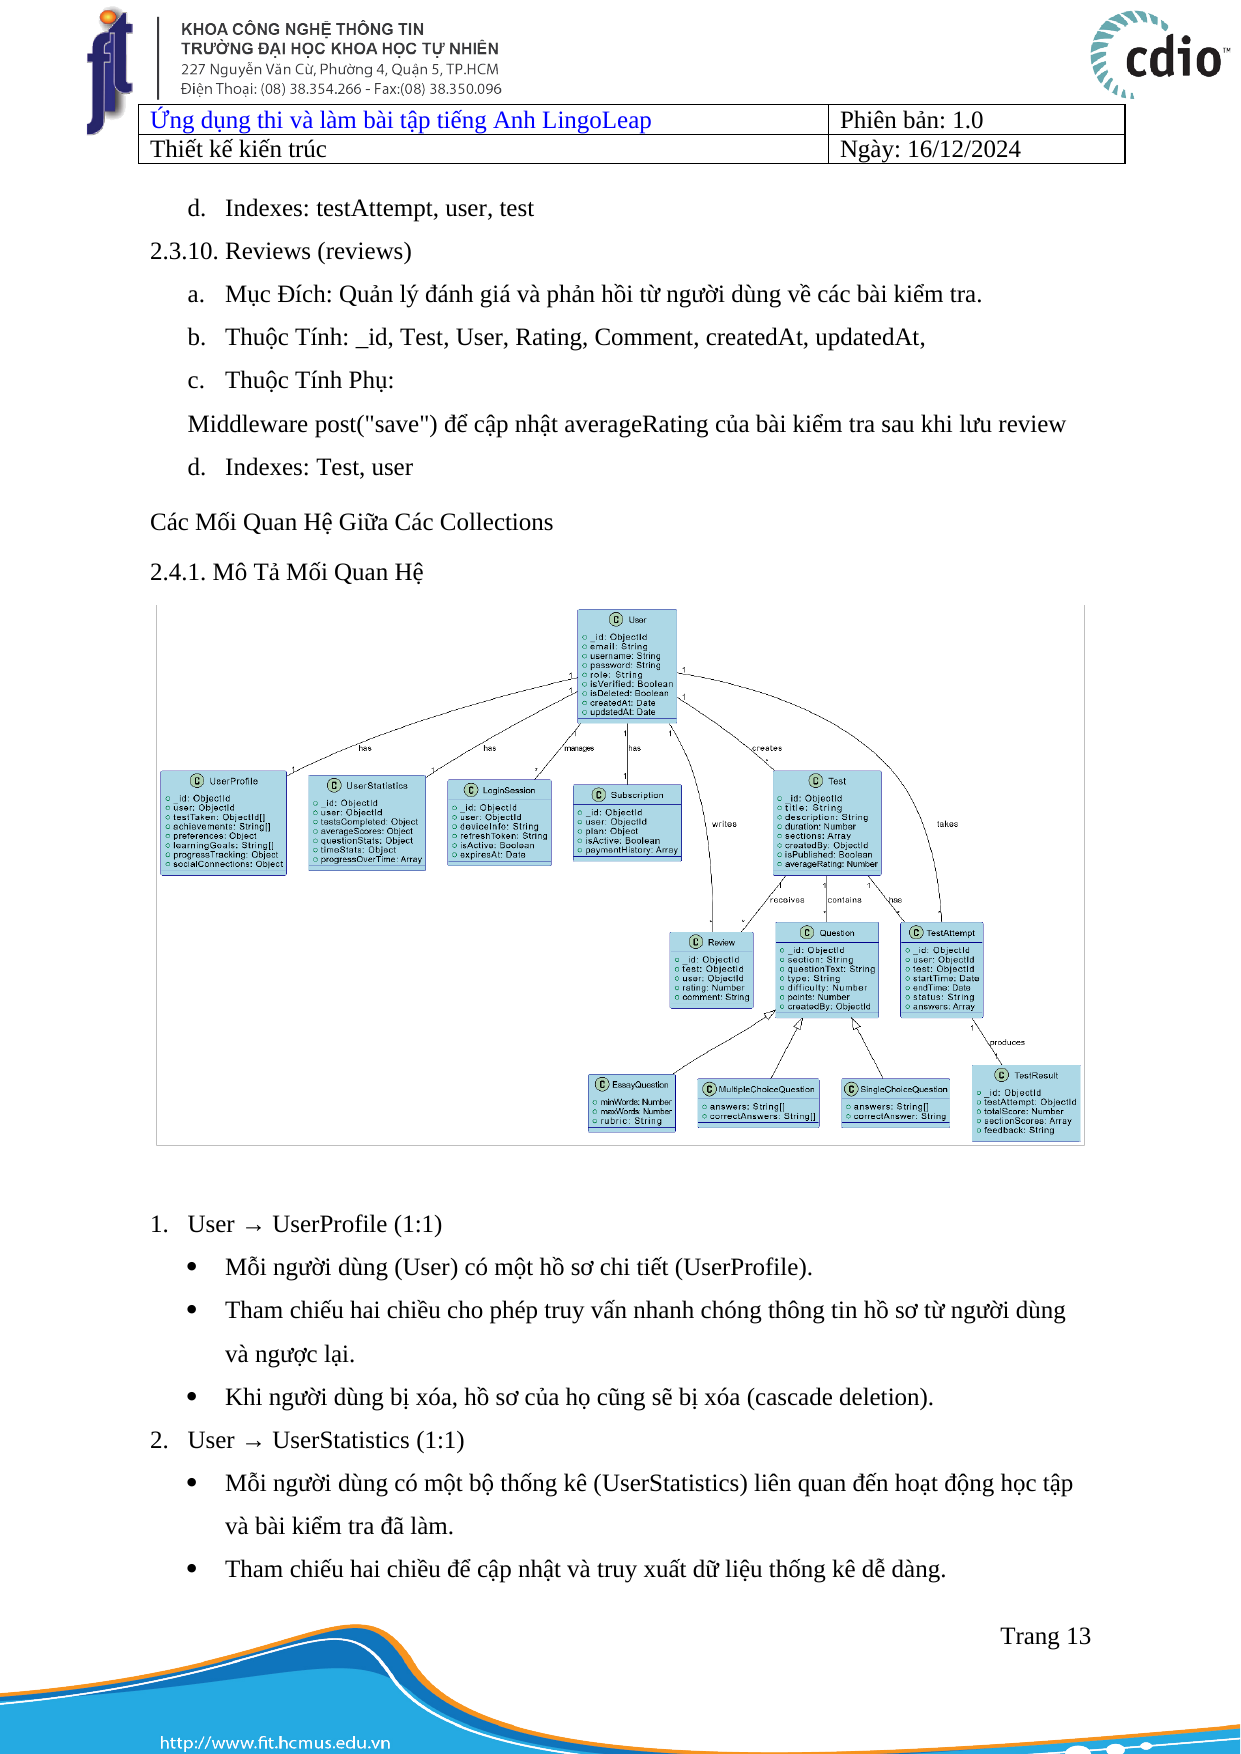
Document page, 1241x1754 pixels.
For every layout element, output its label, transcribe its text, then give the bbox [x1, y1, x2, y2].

list Tham chiếu hai chiều để cập nhật và truy xuất dữ liệu thống kê dễ dàng. [187, 1554, 1090, 1583]
picture [829, 105, 1124, 134]
list Thuộc Tính Phụ: [187, 366, 1090, 394]
list Tham chiếu hai chiều cho phép truy vấn nhanh chóng thông tin hồ sơ từ người dùng và ngược lại. [187, 1296, 1090, 1367]
list Indexes: testAttempt, user, test [187, 193, 1090, 222]
text 2.4.1. Mô Tả Mối Quan Hệ [150, 557, 1090, 586]
picture [139, 135, 828, 159]
list Indexes: Test, user [187, 452, 1090, 481]
list Mục Đích: Quản lý đánh giá và phản hồi từ người dùng về các bài kiểm tra. [187, 279, 1090, 308]
subtitle Các Mối Quan Hệ Giữa Các Collections [150, 507, 1090, 536]
list Thuộc Tính: _id, Test, User, Rating, Comment, createdAt, updatedAt, [187, 322, 1090, 351]
text 2.3.10. Reviews (reviews) [150, 236, 1090, 265]
list Mỗi người dùng có một bộ thống kê (UserStatistics) liên quan đến hoạt động học tập và bài kiểm tra đã làm. [187, 1468, 1090, 1540]
picture [139, 105, 828, 134]
text Middleware post("save") để cập nhật averageRating của bài kiểm tra sau khi lưu review [150, 409, 1090, 437]
picture [829, 135, 1124, 159]
picture [150, 600, 1091, 1152]
list User → UserProfile (1:1) [150, 1209, 1090, 1238]
list Mỗi người dùng (User) có một hồ sơ chi tiết (UserProfile). [187, 1252, 1090, 1281]
list Khi người dùng bị xóa, hồ sơ của họ cũng sẽ bị xóa (cascade deletion). [187, 1382, 1090, 1411]
picture [0, 1621, 1241, 1754]
list User → UserStatistics (1:1) [150, 1425, 1090, 1454]
picture [63, 0, 1241, 159]
